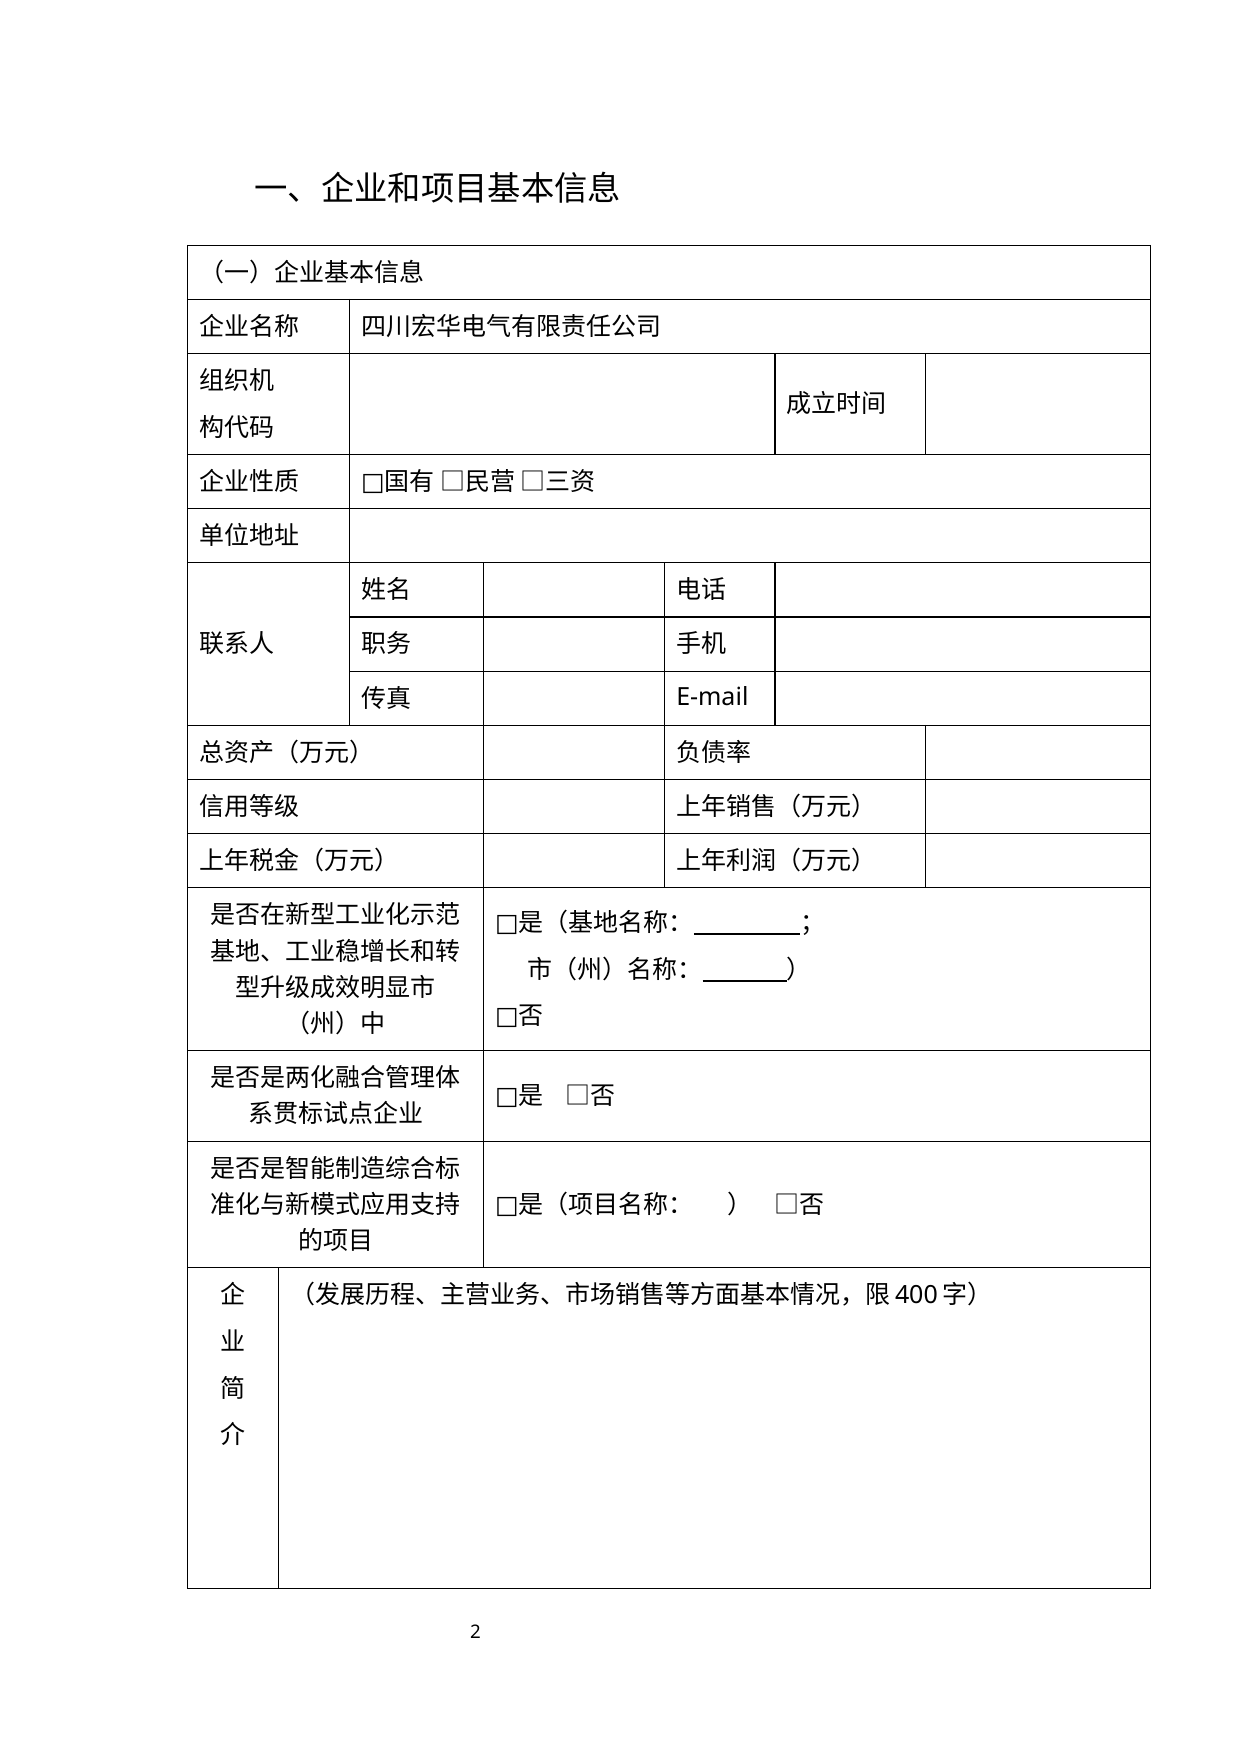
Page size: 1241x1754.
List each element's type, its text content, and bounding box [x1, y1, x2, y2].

table_cell 企 业 简 介 [188, 1268, 278, 1588]
table_cell [926, 726, 1150, 779]
table_cell 成立时间 [776, 354, 925, 454]
table_cell 姓名 [350, 563, 483, 616]
table_cell □国有 □民营 □三资 [350, 455, 1150, 508]
table_cell 总资产（万元） [188, 726, 483, 779]
table_cell [484, 563, 664, 616]
table_cell 上年税金（万元） [188, 834, 483, 887]
table_cell 组织机 构代码 [188, 354, 349, 454]
table_header （一）企业基本信息 [188, 246, 1150, 299]
table_cell 上年销售（万元） [665, 780, 925, 833]
table_cell □是（项目名称： ） □否 [484, 1142, 1150, 1267]
table_cell E-mail [665, 672, 774, 725]
table_cell [350, 509, 1150, 562]
text 一、企业和项目基本信息 [187, 162, 1053, 210]
table_cell [776, 672, 1150, 725]
table_cell 职务 [350, 618, 483, 671]
table_cell 四川宏华电气有限责任公司 [350, 300, 1150, 353]
table_cell [926, 780, 1150, 833]
table_cell 手机 [665, 618, 774, 671]
table_cell [926, 834, 1150, 887]
table_cell [484, 618, 664, 671]
table_cell 是否在新型工业化示范基地、工业稳增长和转型升级成效明显市（州）中 [188, 888, 483, 1050]
table_cell 是否是两化融合管理体系贯标试点企业 [188, 1051, 483, 1141]
table_cell [350, 354, 774, 454]
table_cell □是 □否 [484, 1051, 1150, 1141]
table_cell 电话 [665, 563, 774, 616]
table_cell 联系人 [188, 563, 349, 725]
table_cell [484, 726, 664, 779]
table_cell 上年利润（万元） [665, 834, 925, 887]
table_cell [776, 618, 1150, 671]
table_cell 企业性质 [188, 455, 349, 508]
table_cell 传真 [350, 672, 483, 725]
table_cell 是否是智能制造综合标准化与新模式应用支持的项目 [188, 1142, 483, 1267]
table_cell 信用等级 [188, 780, 483, 833]
table_cell 单位地址 [188, 509, 349, 562]
table_cell [484, 672, 664, 725]
table_cell □是（基地名称： ； 市（州）名称： ） □否 [484, 888, 1150, 1050]
table_cell [484, 780, 664, 833]
table_cell [484, 834, 664, 887]
table_cell [776, 563, 1150, 616]
table_cell 负债率 [665, 726, 925, 779]
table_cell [279, 1268, 1150, 1588]
table_cell [926, 354, 1150, 454]
table_cell 企业名称 [188, 300, 349, 353]
